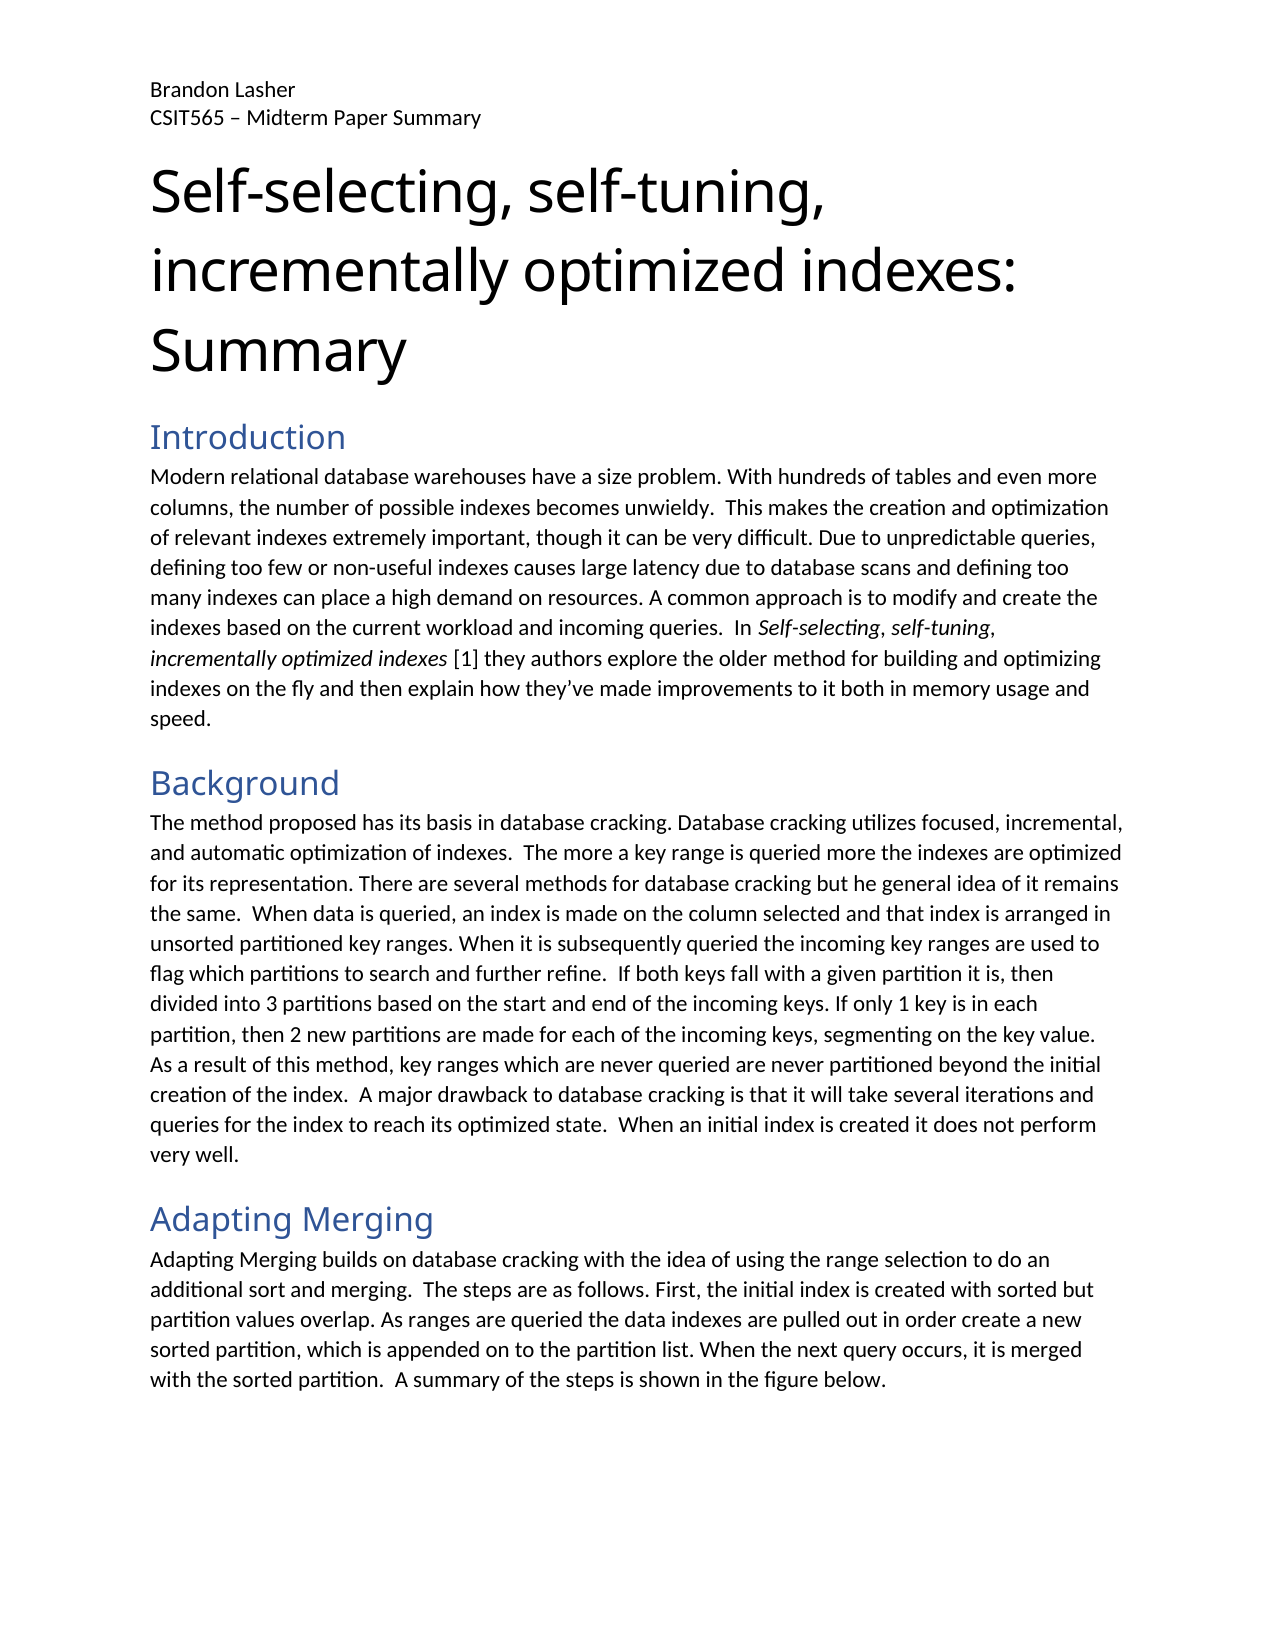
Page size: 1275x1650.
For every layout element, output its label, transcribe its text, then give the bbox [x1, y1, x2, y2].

text Modern relational database warehouses have a size problem. With hundreds of tables and even more columns, the number of possible indexes becomes unwieldy. This makes the creation and optimization of relevant indexes extremely important, though it can be very difficult. Due to unpredictable queries, defining too few or non-useful indexes causes large latency due to database scans and defining too many indexes can place a high demand on resources. A common approach is to modify and create the indexes based on the current workload and incoming queries. In Self-selecting, self-tuning, incrementally optimized indexes [1] they authors explore the older method for building and optimizing indexes on the fly and then explain how they’ve made improvements to it both in memory usage and speed. [150, 462, 1125, 732]
text Adapting Merging builds on database cracking with the idea of using the range selection to do an additional sort and merging. The steps are as follows. First, the initial index is created with sorted but partition values overlap. As ranges are queried the data indexes are pulled out in order create a new sorted partition, which is appended on to the partition list. When the next query occurs, it is merged with the sorted partition. A summary of the steps is shown in the figure below. [150, 1245, 1125, 1393]
title Self-selecting, self-tuning, incrementally optimized indexes: Summary [150, 150, 1125, 388]
subtitle Adapting Merging [150, 1196, 1125, 1241]
text The method proposed has its basis in database cracking. Database cracking utilizes focused, incremental, and automatic optimization of indexes. The more a key range is queried more the indexes are optimized for its representation. There are several methods for database cracking but he general idea of it remains the same. When data is queried, an index is made on the column selected and that index is arranged in unsorted partitioned key ranges. When it is subsequently queried the incoming key ranges are used to flag which partitions to search and further refine. If both keys fall with a given partition it is, then divided into 3 partitions based on the start and end of the incoming keys. If only 1 key is in each partition, then 2 new partitions are made for each of the incoming keys, segmenting on the key value. As a result of this method, key ranges which are never queried are never partitioned beyond the initial creation of the index. A major drawback to database cracking is that it will take several iterations and queries for the index to reach its optimized state. When an initial index is created it does not perform very well. [150, 808, 1125, 1168]
subtitle Introduction [150, 413, 1125, 459]
subtitle Background [150, 759, 1125, 805]
